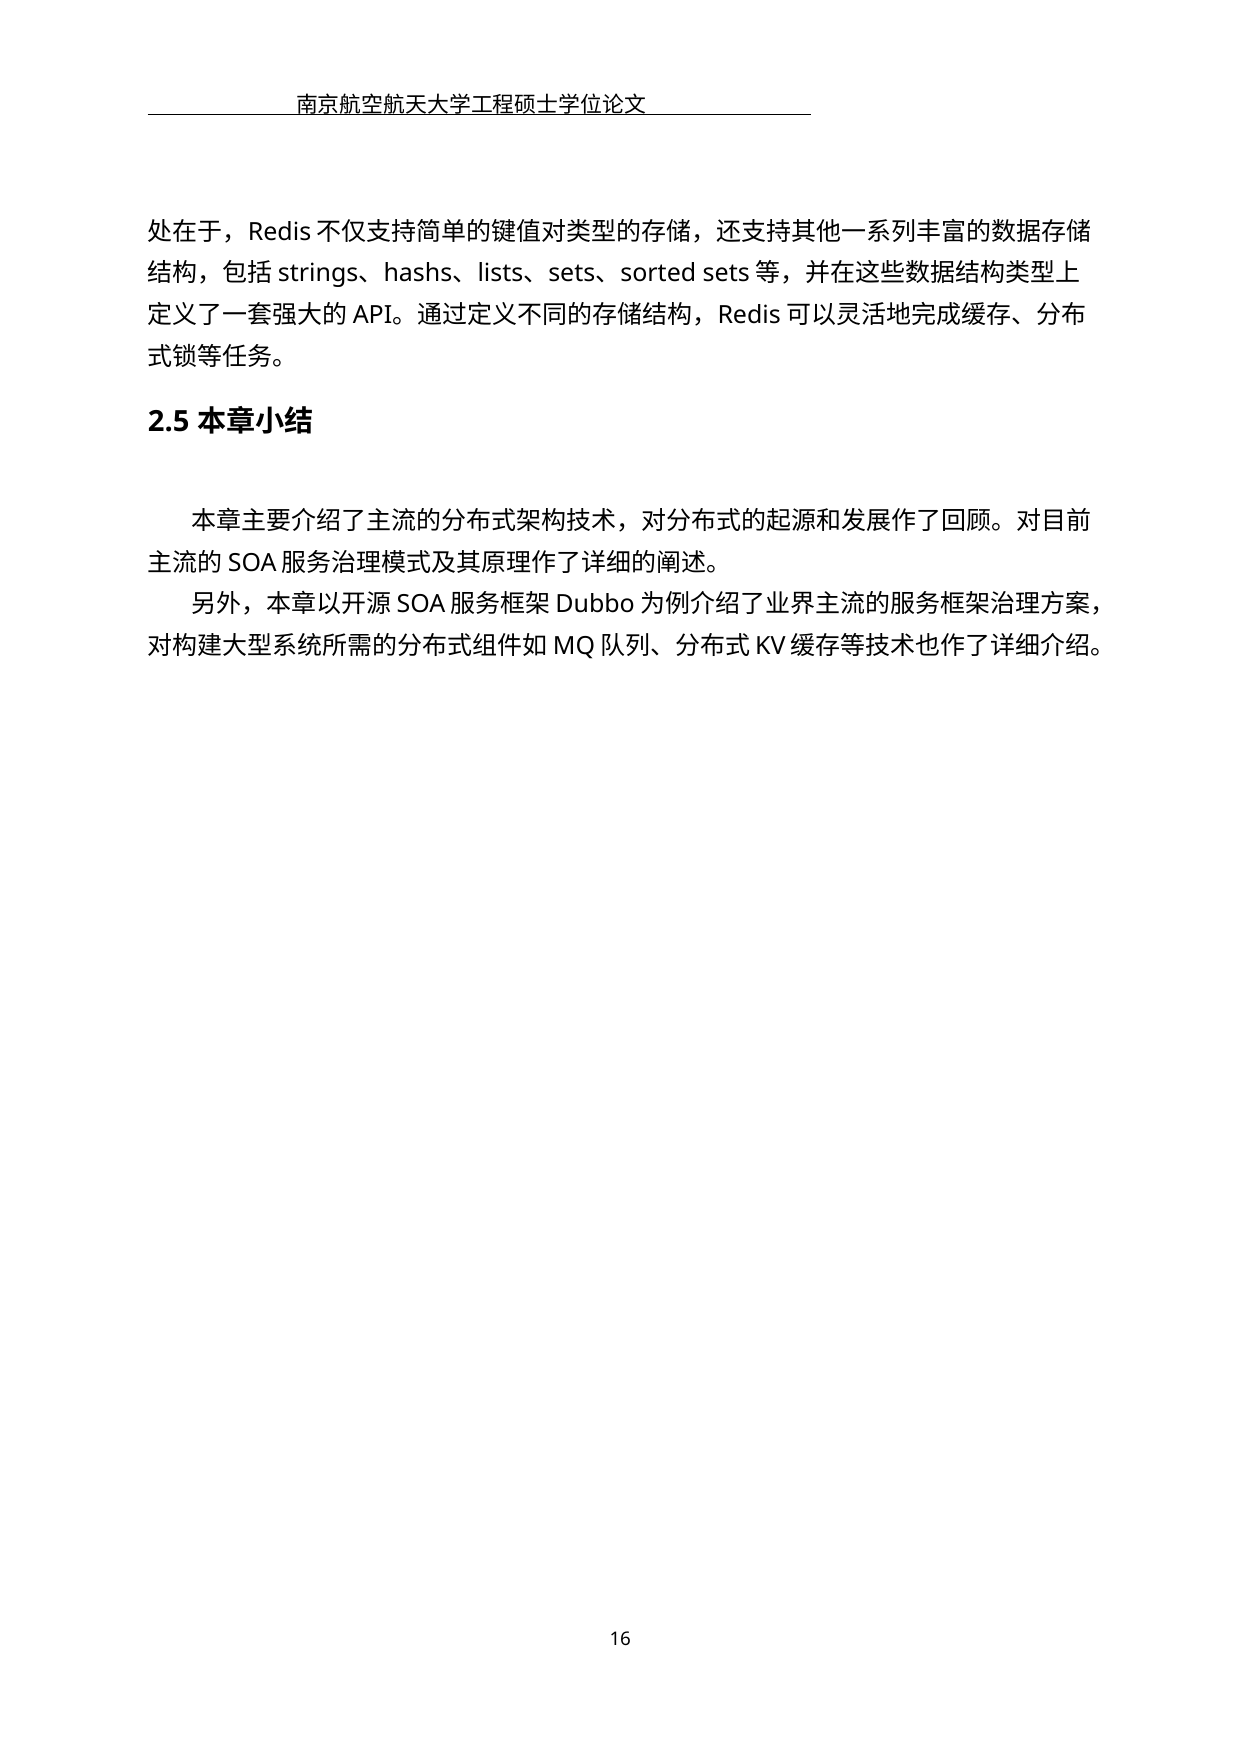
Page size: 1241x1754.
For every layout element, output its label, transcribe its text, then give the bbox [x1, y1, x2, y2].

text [148, 207, 1092, 373]
text 另外，本章以开源SOA服务框架Dubbo为例介绍了业界主流的服务框架治理方案，对构建大型系统所需的分布式组件如MQ队列、分布式KV缓存等技术也作了详细介绍。 [148, 579, 1092, 663]
subtitle 2.5 本章小结 [148, 401, 1092, 440]
text 本章主要介绍了主流的分布式架构技术，对分布式的起源和发展作了回顾。对目前主流的SOA服务治理模式及其原理作了详细的阐述。 [148, 496, 1092, 579]
